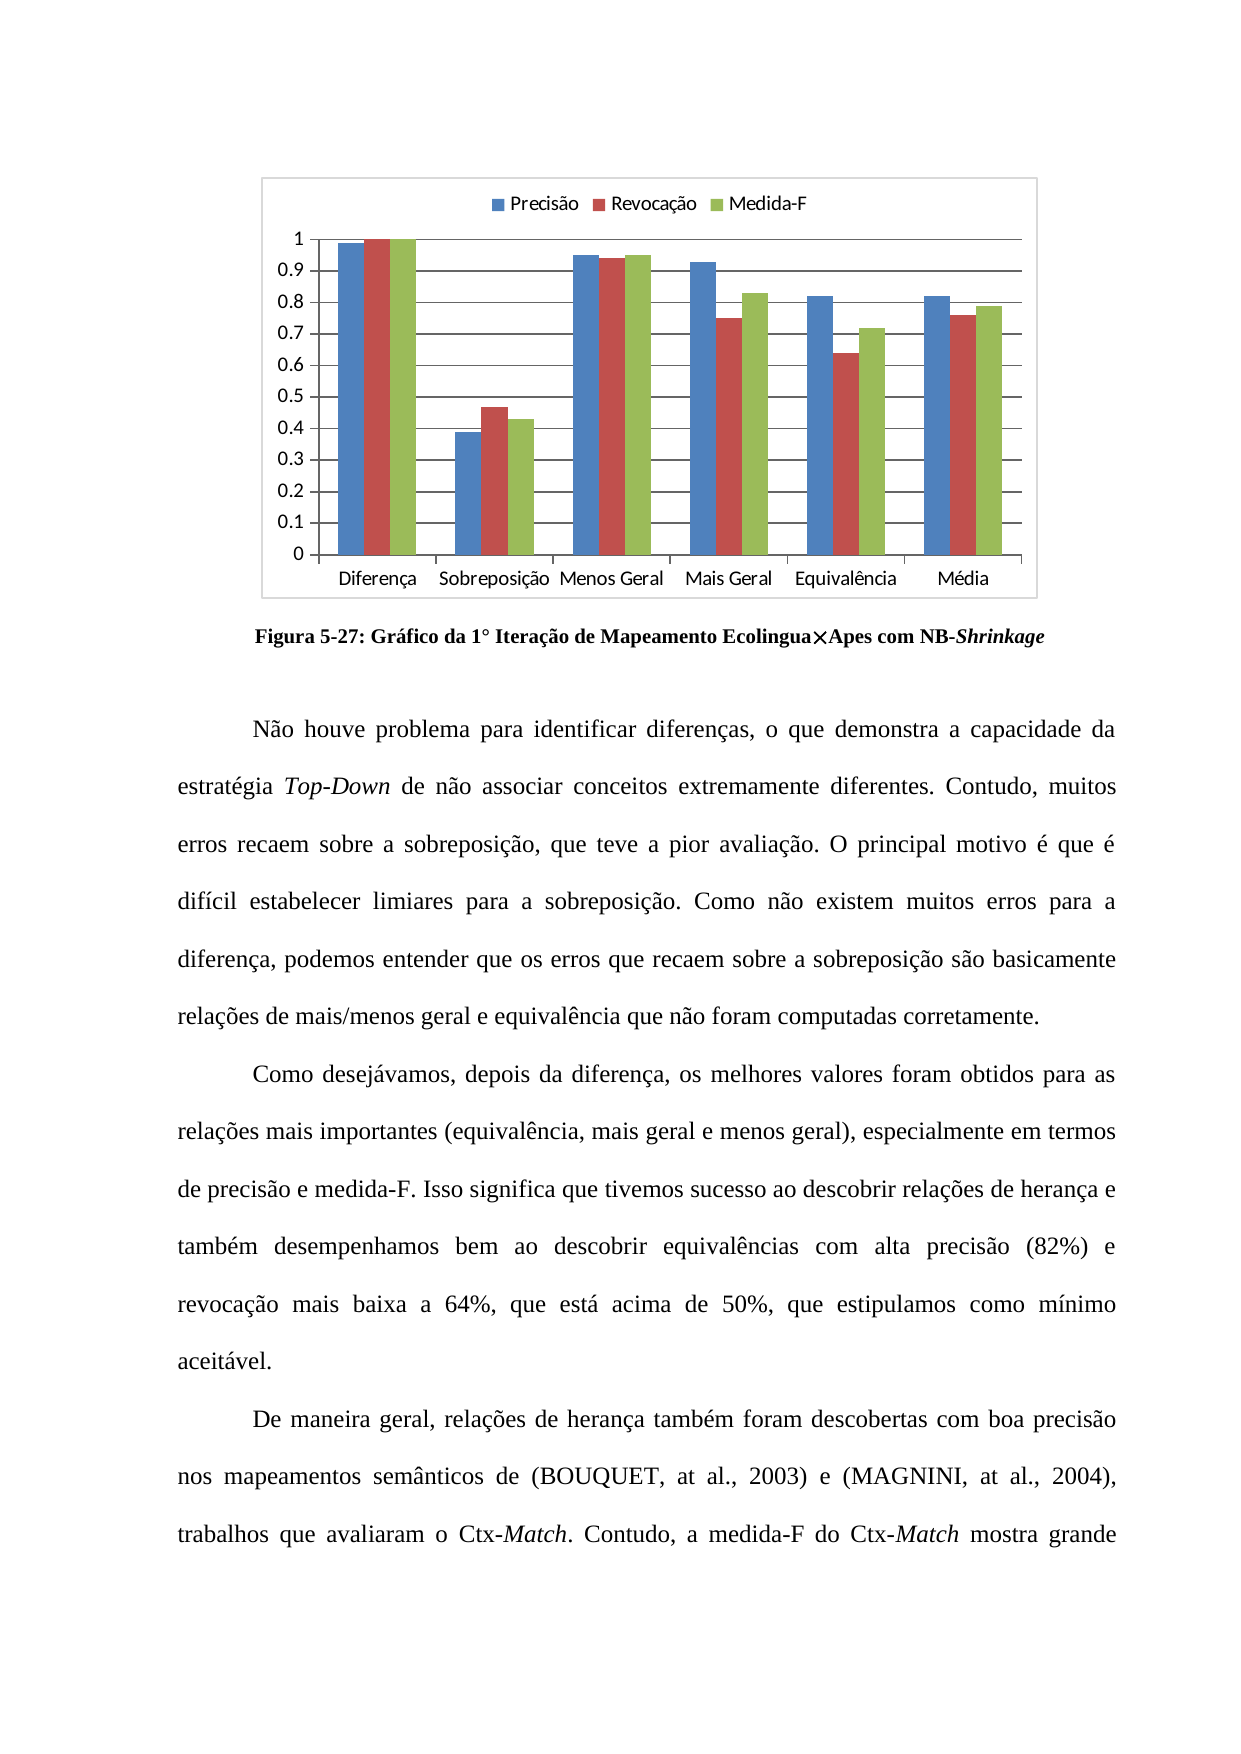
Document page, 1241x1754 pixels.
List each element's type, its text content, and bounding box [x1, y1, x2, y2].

text Não houve problema para identificar diferenças, o que demonstra a capacidade da estratégia Top-Down de não associar conceitos extremamente diferentes. Contudo, muitos erros recaem sobre a sobreposição, que teve a pior avaliação. O principal motivo é que é difícil estabelecer limiares para a sobreposição. Como não existem muitos erros para a diferença, podemos entender que os erros que recaem sobre a sobreposição são basicamente relações de mais/menos geral e equivalência que não foram computadas corretamente. [177, 714, 1117, 1030]
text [177, 1404, 1117, 1548]
text Como desejávamos, depois da diferença, os melhores valores foram obtidos para as relações mais importantes (equivalência, mais geral e menos geral), especialmente em termos de precisão e medida-F. Isso significa que tivemos sucesso ao descobrir relações de herança e também desempenhamos bem ao descobrir equivalências com alta precisão (82%) e revocação mais baixa a 64%, que está acima de 50%, que estipulamos como mínimo aceitável. [177, 1059, 1117, 1375]
